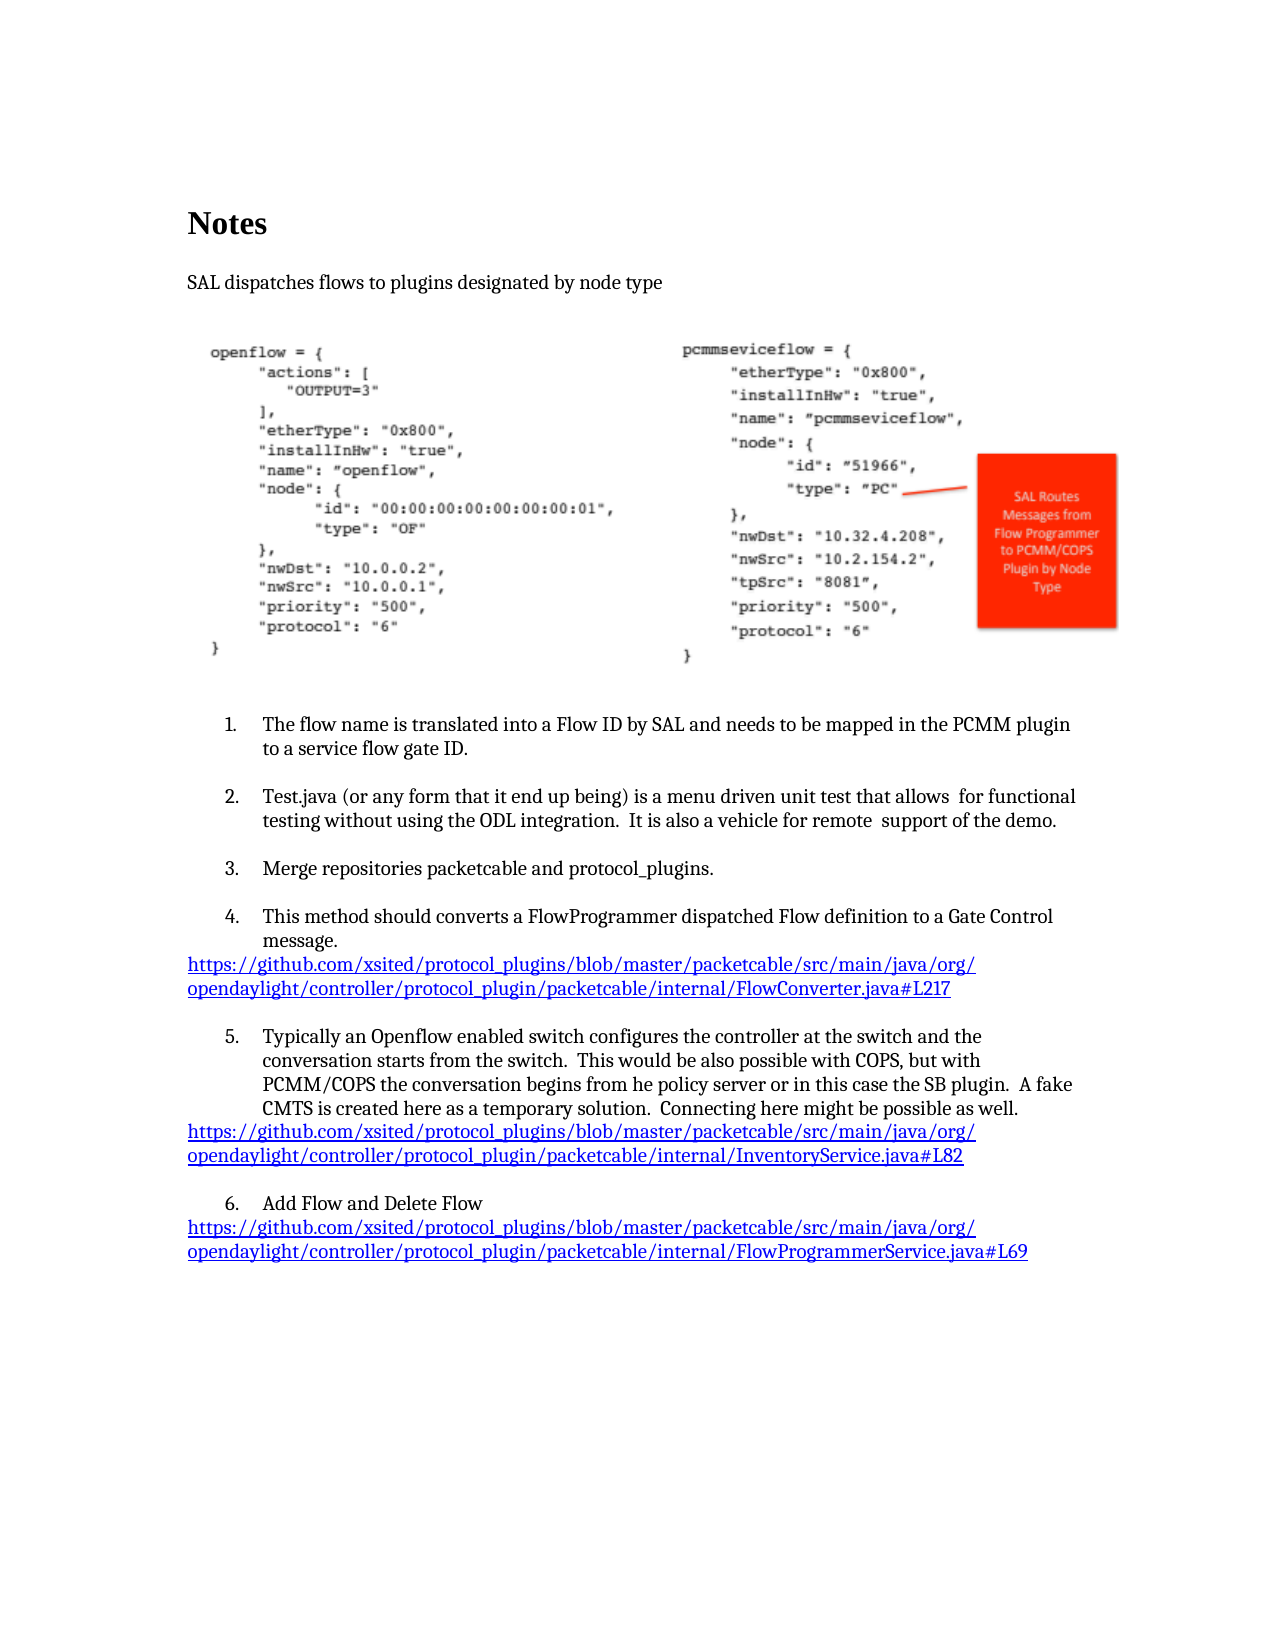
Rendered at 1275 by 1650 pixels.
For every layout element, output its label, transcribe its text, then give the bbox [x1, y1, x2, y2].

text https://github.com/xsited/protocol_plugins/blob/master/packetcable/src/main/java/org/opendaylight/controller/protocol_plugin/packetcable/internal/FlowProgrammerService.java#L69 [187, 1216, 1087, 1264]
text https://github.com/xsited/protocol_plugins/blob/master/packetcable/src/main/java/org/opendaylight/controller/protocol_plugin/packetcable/internal/FlowConverter.java#L217 [187, 952, 1087, 1000]
list This method should converts a FlowProgrammer dispatched Flow definition to a Gate Control message. [225, 904, 1087, 952]
text https://github.com/xsited/protocol_plugins/blob/master/packetcable/src/main/java/org/opendaylight/controller/protocol_plugin/packetcable/internal/InventoryService.java#L82 [187, 1120, 1087, 1168]
list The flow name is translated into a Flow ID by SAL and needs to be mapped in the PCMM plugin to a service flow gate ID. [225, 713, 1087, 761]
subtitle Notes [187, 203, 1087, 241]
list Typically an Openflow enabled switch configures the controller at the switch and the conversation starts from the switch. This would be also possible with COPS, but with PCMM/COPS the conversation begins from he policy server or in this case the SB plugin. A fake CMTS is created here as a temporary solution. Connecting here might be possible as well. [225, 1024, 1087, 1120]
list Merge repositories packetcable and protocol_plugins. [225, 857, 1087, 881]
list Test.java (or any form that it end up being) is a menu driven unit test that allows for functional testing without using the ODL integration. It is also a vehicle for remote support of the demo. [225, 785, 1087, 833]
list Add Flow and Delete Flow [225, 1192, 1087, 1216]
text SAL dispatches flows to plugins designated by node type [187, 271, 1087, 294]
